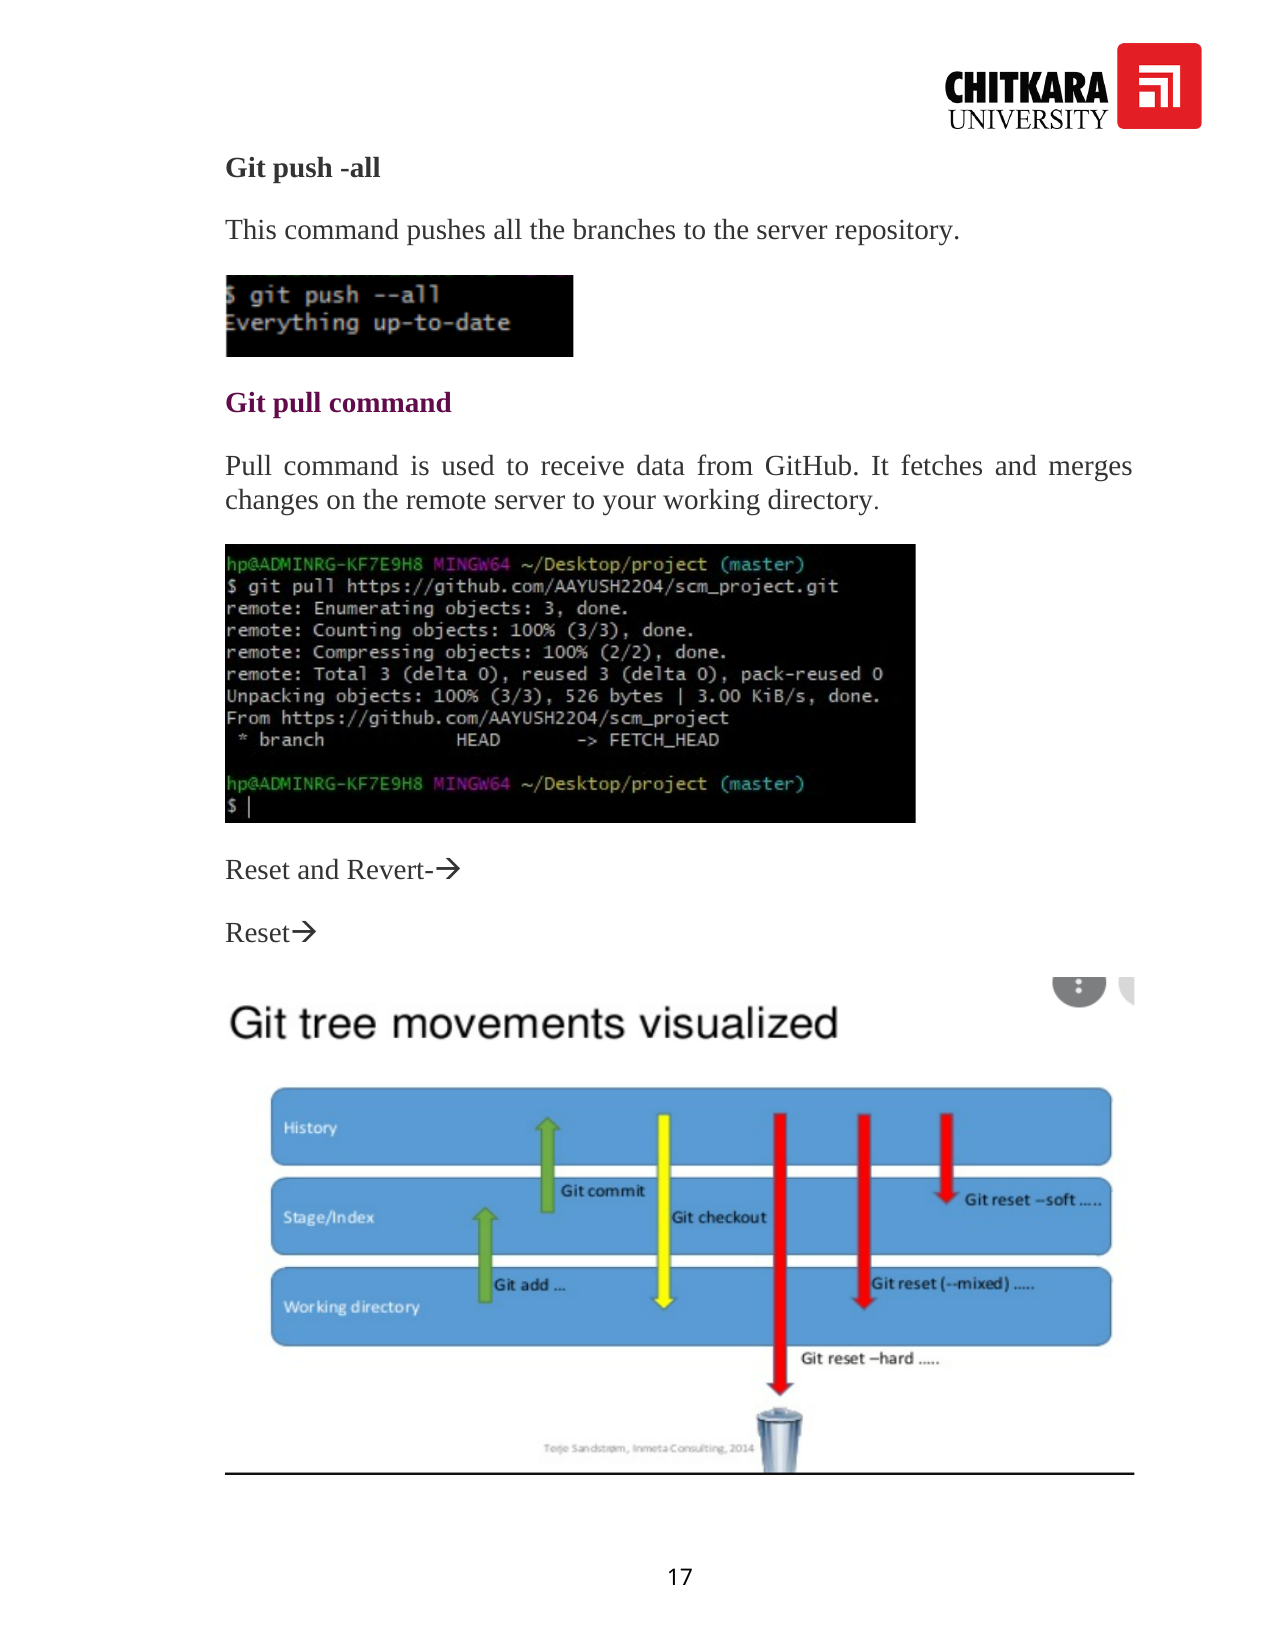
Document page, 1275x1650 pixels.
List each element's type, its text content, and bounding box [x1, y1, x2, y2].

picture [225, 275, 574, 357]
text Pull command is used to receive data from GitHub. It fetches and merges changes on the remote server to your working directory. [225, 448, 1134, 515]
picture [945, 43, 1202, 129]
picture [225, 544, 916, 823]
text This command pushes all the branches to the server repository. [225, 212, 1134, 246]
text Reset and Revert- [225, 852, 1134, 886]
subtitle Git pull command [225, 386, 1134, 419]
picture [225, 977, 1135, 1475]
text Reset [225, 915, 1134, 948]
text Git push -all [225, 150, 1134, 183]
